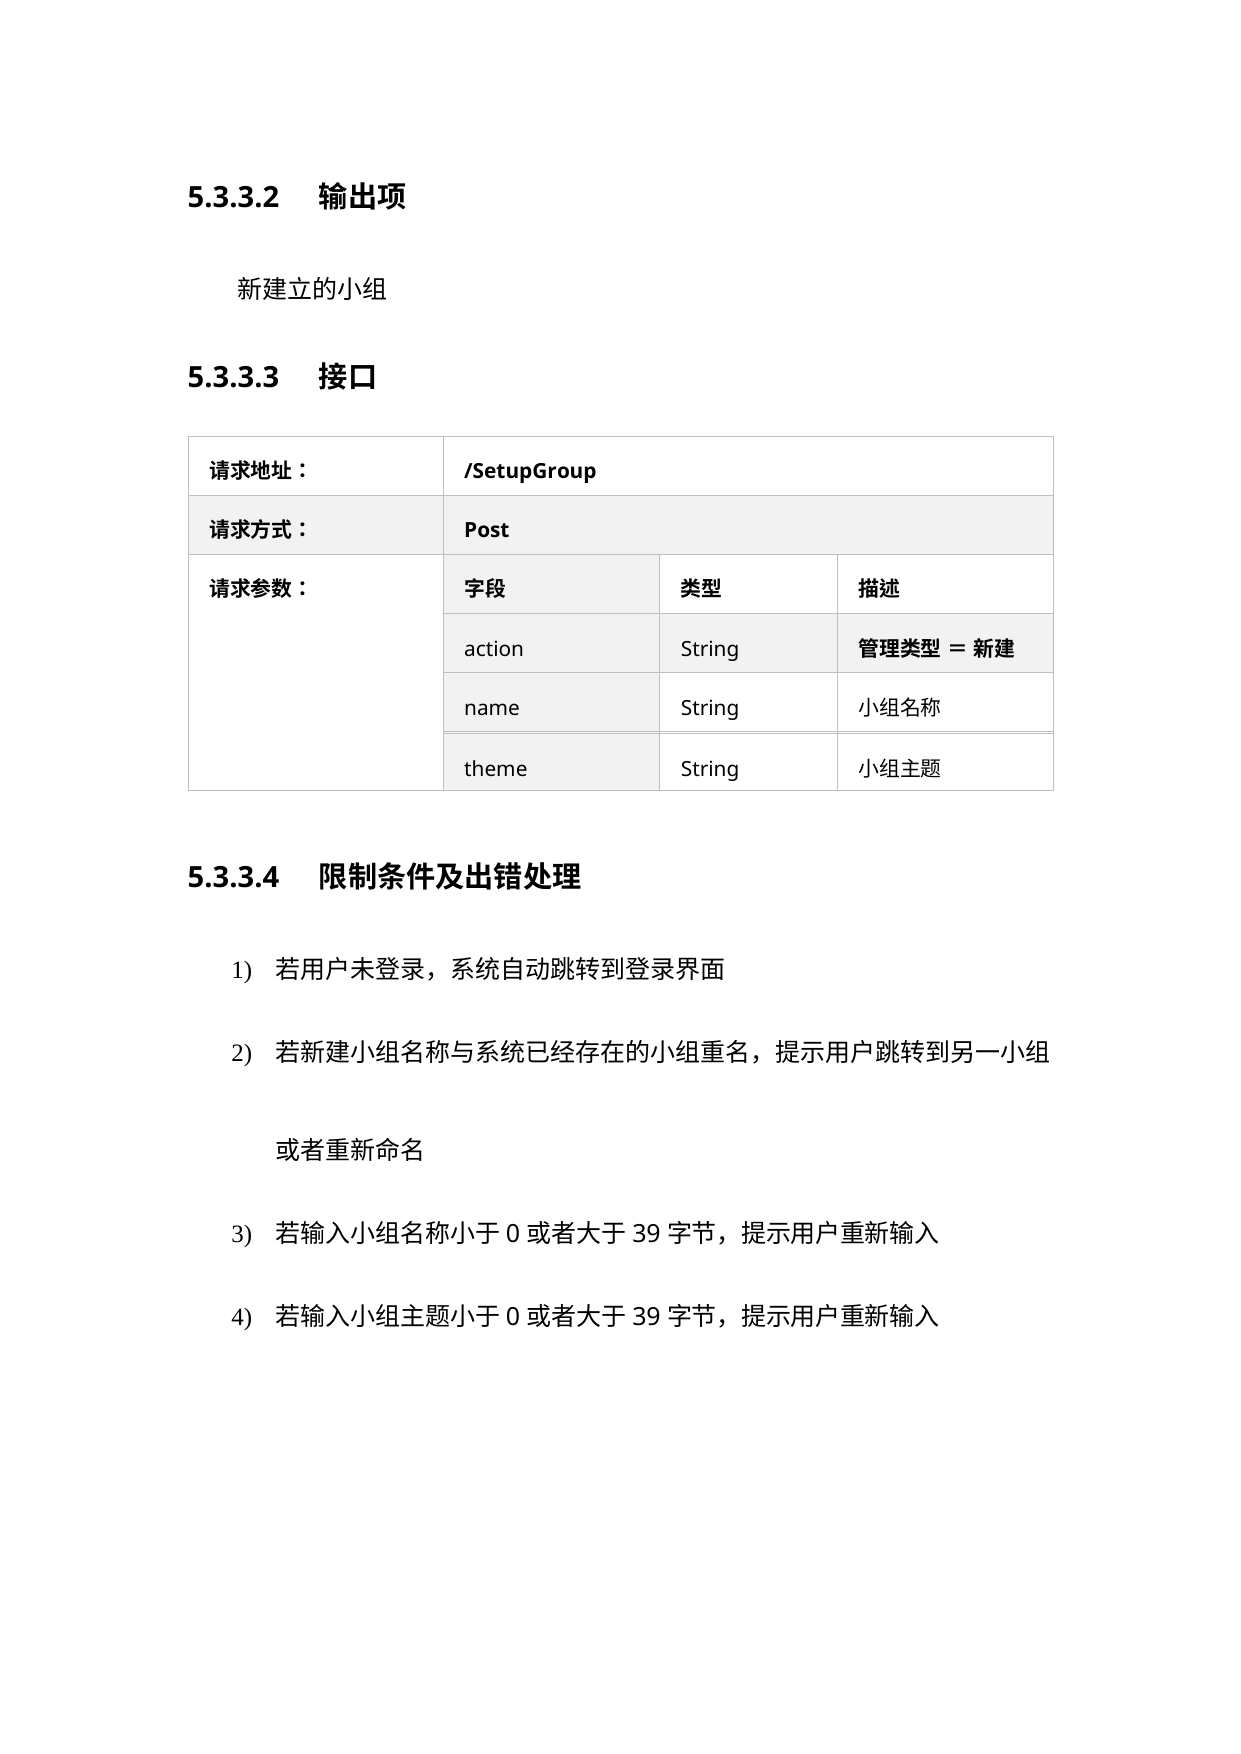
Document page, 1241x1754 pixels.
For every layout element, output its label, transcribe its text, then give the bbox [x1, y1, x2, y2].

table_cell String [660, 614, 837, 672]
table_cell 小组主题 [838, 734, 1053, 790]
table_cell 请求参数： [189, 555, 443, 790]
table_cell 描述 [838, 555, 1053, 613]
subtitle 限制条件及出错处理 [187, 842, 1053, 907]
list 若用户未登录，系统自动跳转到登录界面 [231, 935, 1053, 1000]
table_cell 类型 [660, 555, 837, 613]
table_cell String [660, 673, 837, 731]
text 新建立的小组 [187, 255, 1053, 320]
table_cell Post [444, 496, 1053, 554]
list 若新建小组名称与系统已经存在的小组重名，提示用户跳转到另一小组或者重新命名 [231, 1018, 1053, 1181]
subtitle 输出项 [187, 162, 1053, 227]
subtitle 接口 [187, 342, 1053, 407]
table_cell theme [444, 734, 659, 790]
table_cell action [444, 614, 659, 672]
table_cell 管理类型 ＝ 新建 [838, 614, 1053, 672]
list 若输入小组主题小于 0 或者大于 39 字节，提示用户重新输入 [231, 1282, 1053, 1347]
table_header /SetupGroup [444, 437, 1053, 495]
table_cell 字段 [444, 555, 659, 613]
table_cell 请求方式： [189, 496, 443, 554]
list 若输入小组名称小于 0 或者大于 39 字节，提示用户重新输入 [231, 1199, 1053, 1264]
table_cell String [660, 734, 837, 790]
table_header 请求地址： [189, 437, 443, 495]
table_cell name [444, 673, 659, 731]
table_cell 小组名称 [838, 673, 1053, 731]
